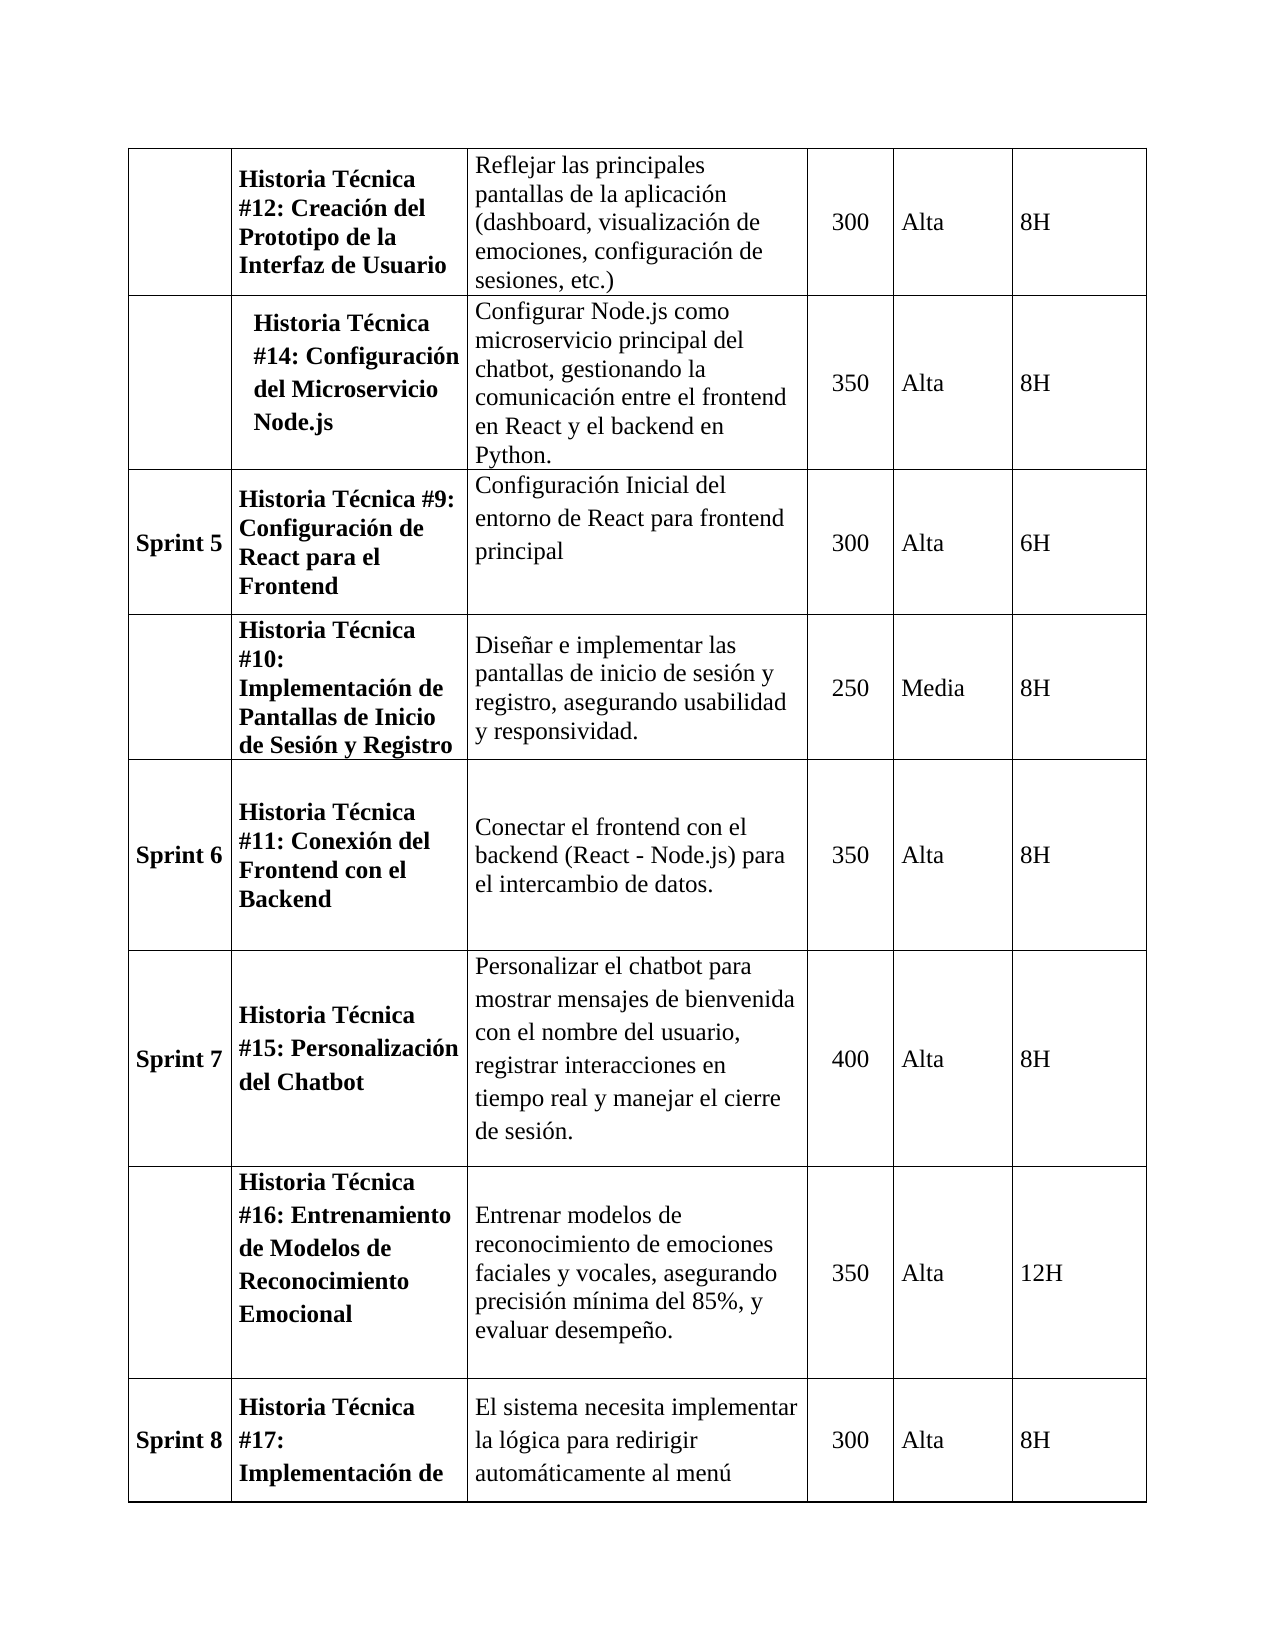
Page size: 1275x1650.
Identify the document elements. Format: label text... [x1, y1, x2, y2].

table_cell 6H [1013, 470, 1146, 614]
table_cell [468, 1379, 807, 1501]
table_cell 8H [1013, 951, 1146, 1166]
table_cell 300 [808, 470, 893, 614]
table_cell Entrenar modelos de reconocimiento de emociones faciales y vocales, asegurando precisión mínima del 85%, y evaluar desempeño. [468, 1167, 807, 1377]
table_cell Historia Técnica #14: Configuración del Microservicio Node.js [232, 296, 467, 469]
table_cell Alta [894, 1167, 1012, 1377]
table_cell Sprint 7 [129, 951, 231, 1166]
table_cell Historia Técnica #10: Implementación de Pantallas de Inicio de Sesión y Registro [232, 615, 467, 759]
table_cell Sprint 6 [129, 760, 231, 950]
table_cell 8H [1013, 615, 1146, 759]
table_cell 300 [808, 149, 893, 295]
table_cell 8H [1013, 1379, 1146, 1501]
table_cell 350 [808, 1167, 893, 1377]
table_cell Configurar Node.js como microservicio principal del chatbot, gestionando la comunicación entre el frontend en React y el backend en Python. [468, 296, 807, 469]
table_cell Historia Técnica #15: Personalización del Chatbot [232, 951, 467, 1166]
table_cell Configuración Inicial del entorno de React para frontend principal [468, 470, 807, 614]
table_cell 300 [808, 1379, 893, 1501]
table_cell Alta [894, 1379, 1012, 1501]
table_cell Personalizar el chatbot para mostrar mensajes de bienvenida con el nombre del usuario, registrar interacciones en tiempo real y manejar el cierre de sesión. [468, 951, 807, 1166]
table_cell Alta [894, 470, 1012, 614]
table_cell 8H [1013, 760, 1146, 950]
table_cell Sprint 8 [129, 1379, 231, 1501]
table_cell Historia Técnica #16: Entrenamiento de Modelos de Reconocimiento Emocional [232, 1167, 467, 1377]
table_cell [129, 296, 231, 469]
table_cell Reflejar las principales pantallas de la aplicación (dashboard, visualización de emociones, configuración de sesiones, etc.) [468, 149, 807, 295]
table_cell Diseñar e implementar las pantallas de inicio de sesión y registro, asegurando usabilidad y responsividad. [468, 615, 807, 759]
table_cell 250 [808, 615, 893, 759]
table_cell Historia Técnica #11: Conexión del Frontend con el Backend [232, 760, 467, 950]
table_cell 12H [1013, 1167, 1146, 1377]
table_cell [129, 615, 231, 759]
table_cell Historia Técnica #9: Configuración de React para el Frontend [232, 470, 467, 614]
table_cell 8H [1013, 296, 1146, 469]
table_cell Alta [894, 296, 1012, 469]
table_cell Alta [894, 951, 1012, 1166]
table_cell 8H [1013, 149, 1146, 295]
table_cell [129, 1167, 231, 1377]
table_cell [232, 1379, 467, 1501]
table_cell 350 [808, 296, 893, 469]
table_cell 350 [808, 760, 893, 950]
table_cell [129, 149, 231, 295]
table_cell Alta [894, 760, 1012, 950]
table_cell Alta [894, 149, 1012, 295]
table_cell Media [894, 615, 1012, 759]
table_cell Historia Técnica #12: Creación del Prototipo de la Interfaz de Usuario [232, 149, 467, 295]
table_cell Sprint 5 [129, 470, 231, 614]
table_cell Conectar el frontend con el backend (React - Node.js) para el intercambio de datos. [468, 760, 807, 950]
table_cell 400 [808, 951, 893, 1166]
